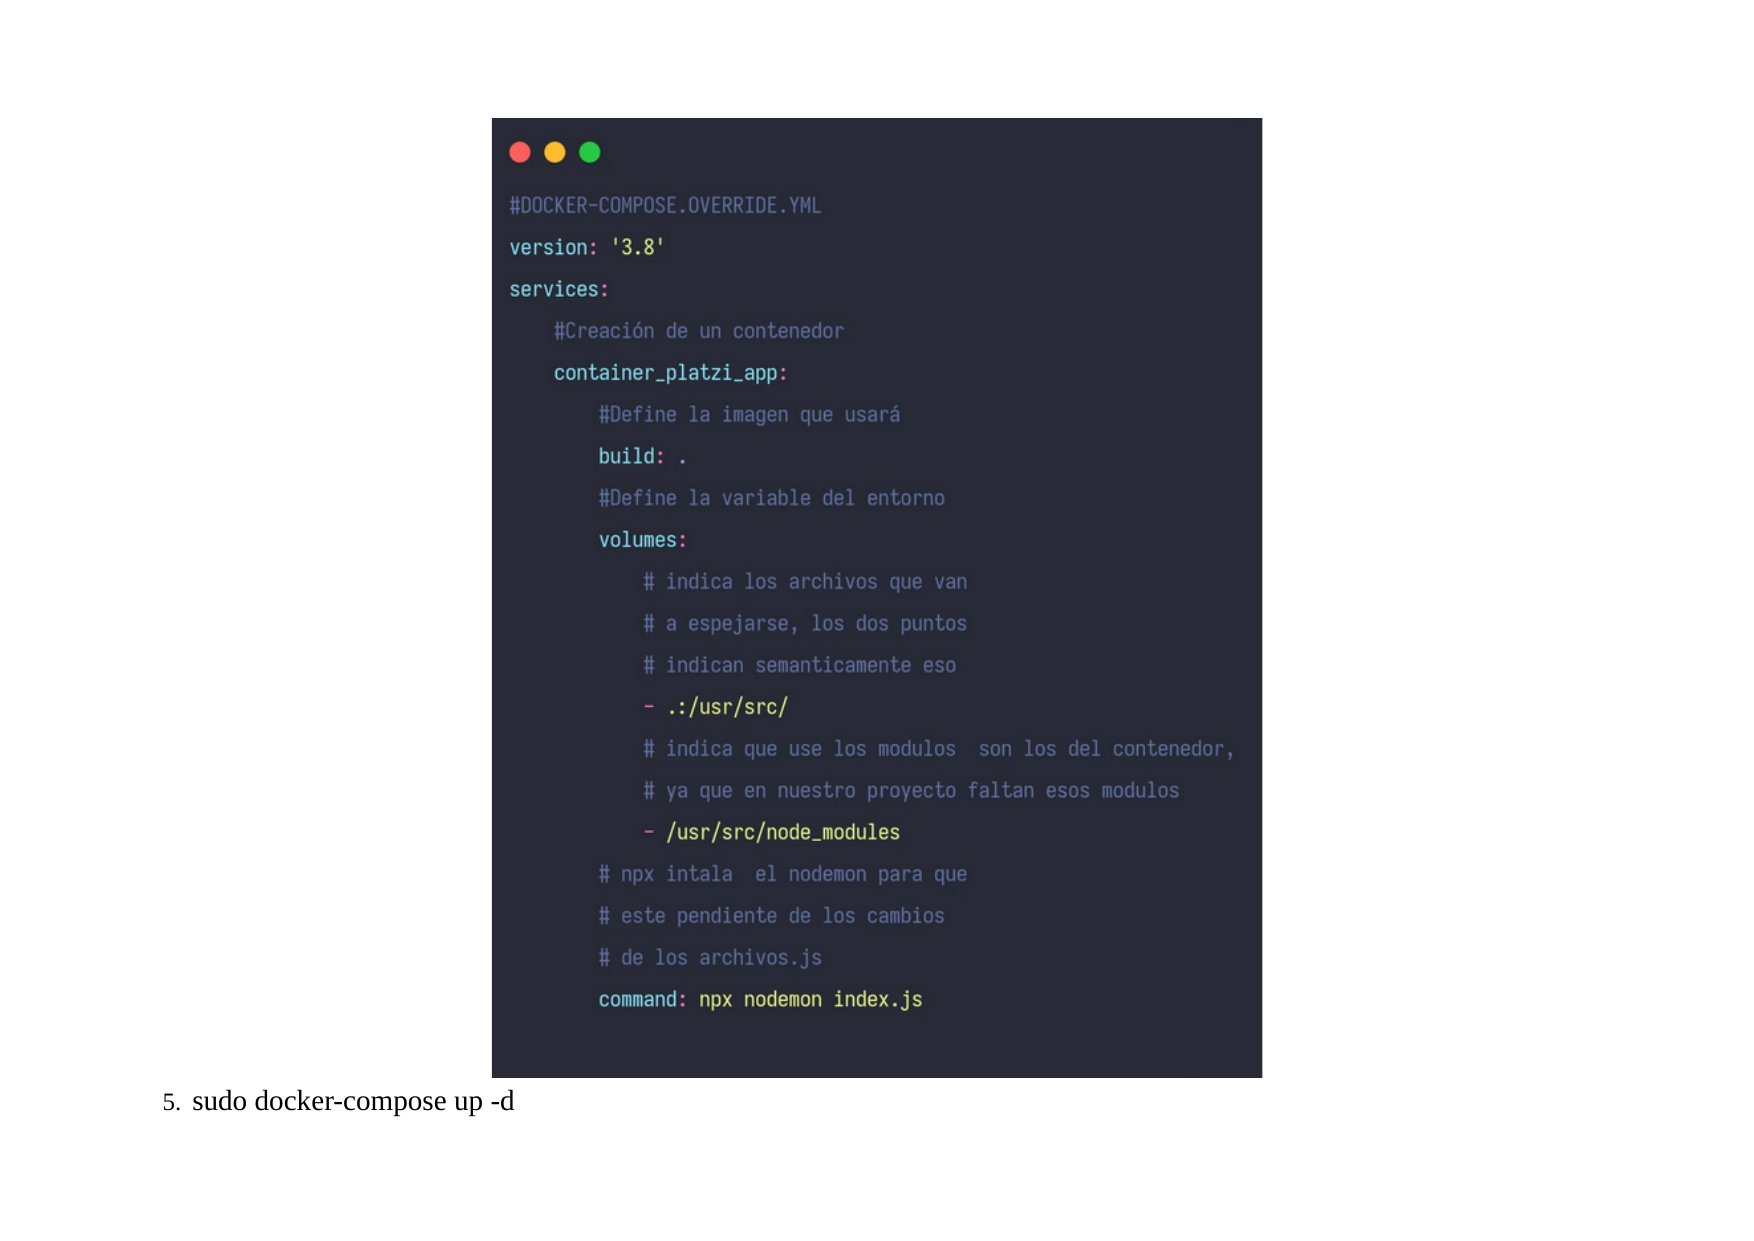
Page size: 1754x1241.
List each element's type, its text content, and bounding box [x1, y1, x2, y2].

picture [491, 118, 1263, 1078]
